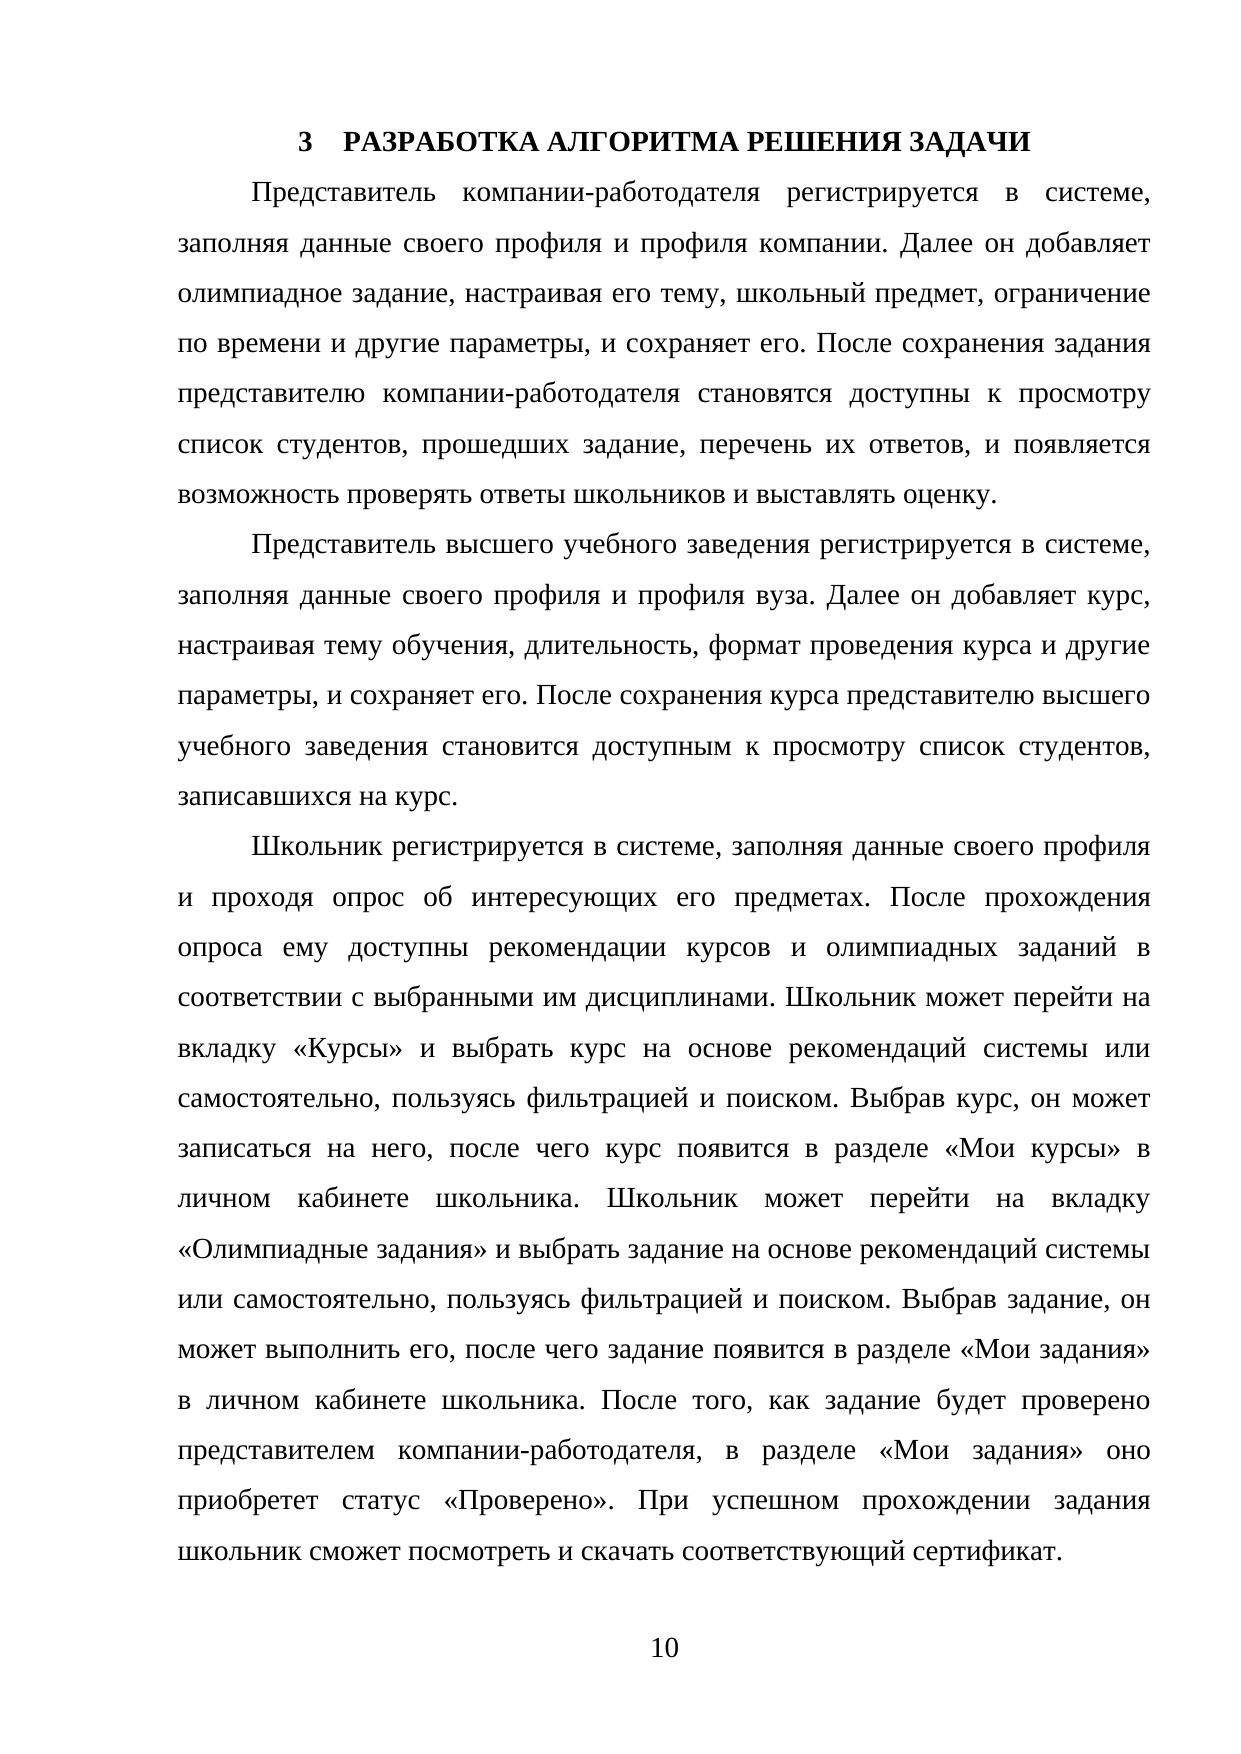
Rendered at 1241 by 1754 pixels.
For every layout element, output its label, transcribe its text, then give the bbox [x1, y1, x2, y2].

subtitle РАЗРАБОТКА АЛГОРИТМА РЕШЕНИЯ ЗАДАЧИ [177, 124, 1152, 158]
text Представитель компании-работодателя регистрируется в системе, заполняя данные своего профиля и профиля компании. Далее он добавляет олимпиадное задание, настраивая его тему, школьный предмет, ограничение по времени и другие параметры, и сохраняет его. После сохранения задания представителю компании-работодателя становятся доступны к просмотру список студентов, прошедших задание, перечень их ответов, и появляется возможность проверять ответы школьников и выставлять оценку. [177, 174, 1152, 510]
text Представитель высшего учебного заведения регистрируется в системе, заполняя данные своего профиля и профиля вуза. Далее он добавляет курс, настраивая тему обучения, длительность, формат проведения курса и другие параметры, и сохраняет его. После сохранения курса представителю высшего учебного заведения становится доступным к просмотру список студентов, записавшихся на курс. [177, 527, 1152, 812]
text Школьник регистрируется в системе, заполняя данные своего профиля и проходя опрос об интересующих его предметах. После прохождения опроса ему доступны рекомендации курсов и олимпиадных заданий в соответствии с выбранными им дисциплинами. Школьник может перейти на вкладку «Курсы» и выбрать курс на основе рекомендаций системы или самостоятельно, пользуясь фильтрацией и поиском. Выбрав курс, он может записаться на него, после чего курс появится в разделе «Мои курсы» в личном кабинете школьника. Школьник может перейти на вкладку «Олимпиадные задания» и выбрать задание на основе рекомендаций системы или самостоятельно, пользуясь фильтрацией и поиском. Выбрав задание, он может выполнить его, после чего задание появится в разделе «Мои задания» в личном кабинете школьника. После того, как задание будет проверено представителем компании-работодателя, в разделе «Мои задания» оно приобретет статус «Проверено». При успешном прохождении задания школьник сможет посмотреть и скачать соответствующий сертификат. [177, 828, 1152, 1566]
